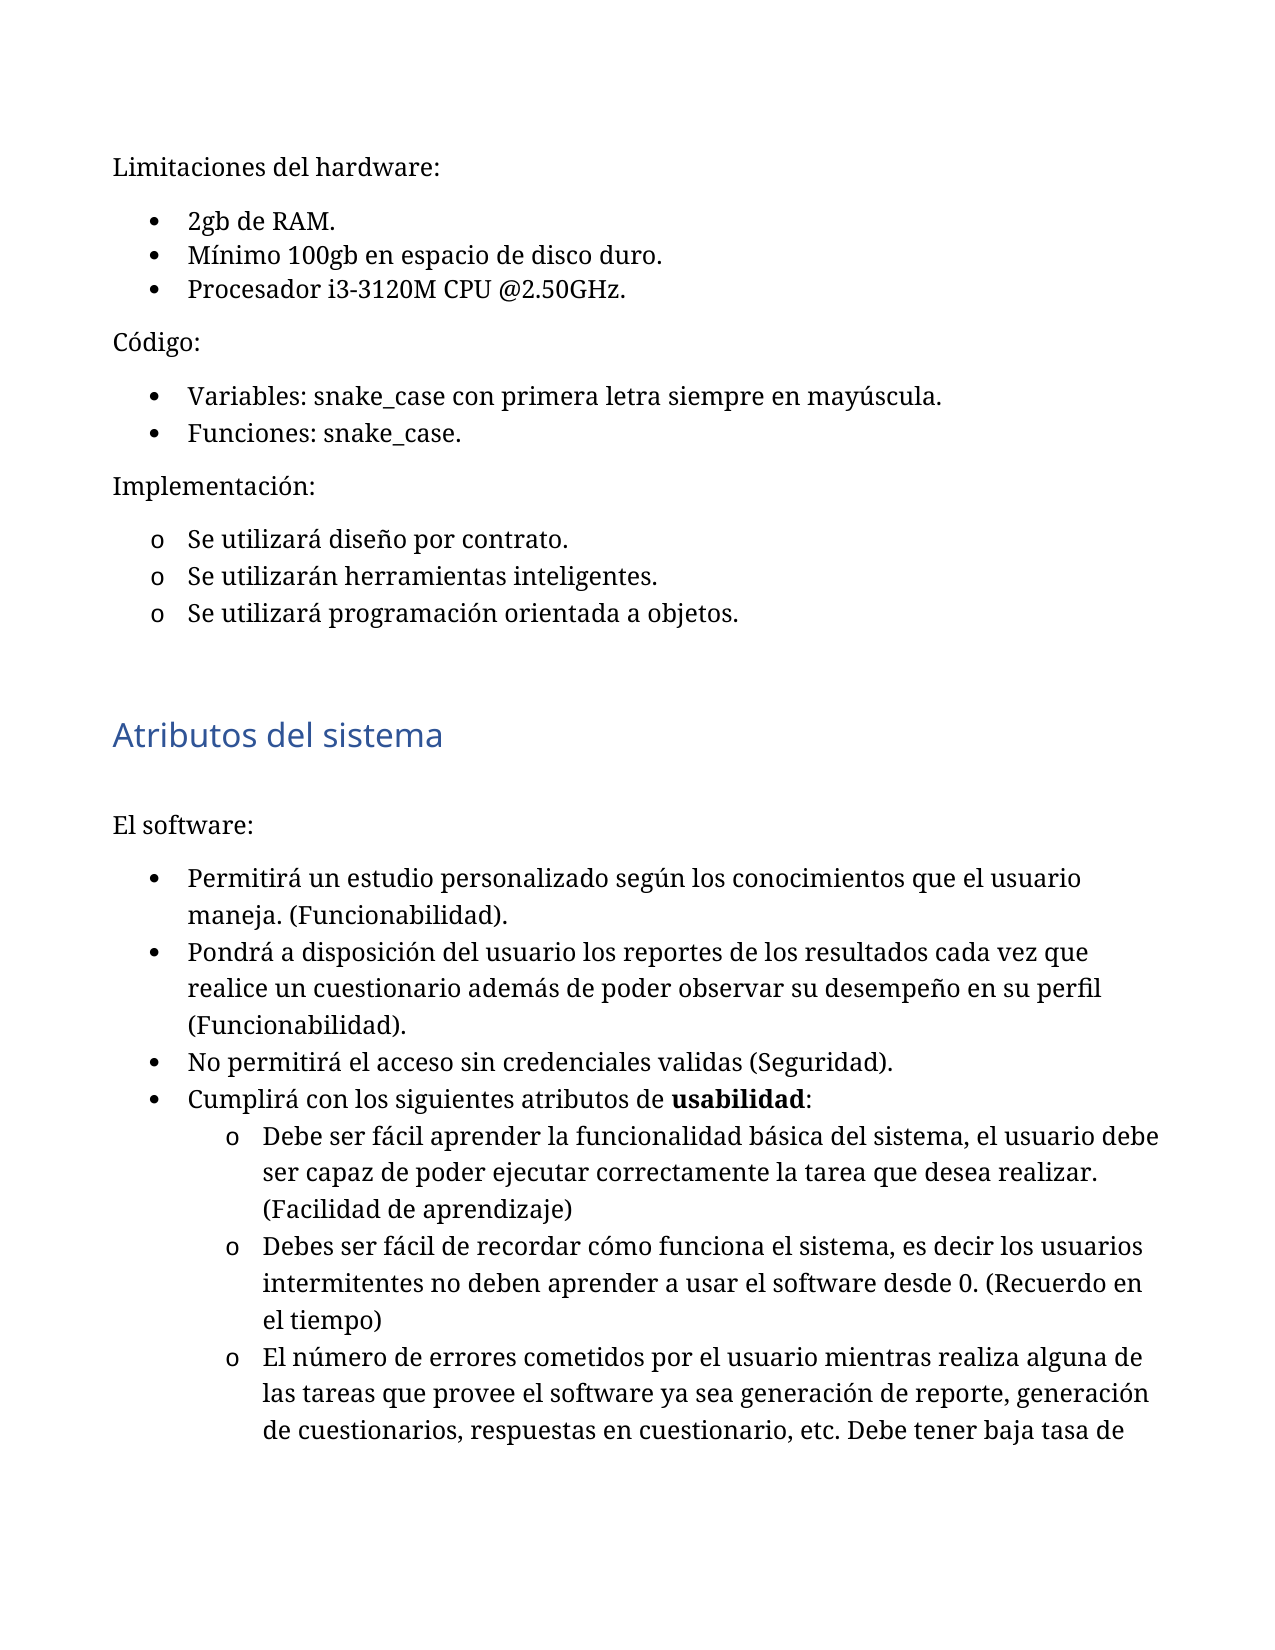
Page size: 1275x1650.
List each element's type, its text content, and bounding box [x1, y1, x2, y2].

list Permitirá un estudio personalizado según los conocimientos que el usuario maneja. (Funcionabilidad). [150, 861, 1162, 932]
list Debes ser fácil de recordar cómo funciona el sistema, es decir los usuarios intermitentes no deben aprender a usar el software desde 0. (Recuerdo en el tiempo) [225, 1229, 1162, 1336]
list Funciones: snake_case. [150, 415, 1162, 449]
text El software: [112, 807, 1162, 841]
list Mínimo 100gb en espacio de disco duro. [150, 237, 1162, 272]
list Procesador i3-3120M CPU @2.50GHz. [150, 272, 1162, 306]
list 2gb de RAM. [150, 203, 1162, 237]
list Se utilizarán herramientas inteligentes. [150, 559, 1162, 593]
subtitle Atributos del sistema [112, 711, 1162, 757]
list Se utilizará programación orientada a objetos. [150, 596, 1162, 630]
text Implementación: [112, 469, 1162, 503]
list Pondrá a disposición del usuario los reportes de los resultados cada vez que realice un cuestionario además de poder observar su desempeño en su perfil (Funcionabilidad). [150, 934, 1162, 1042]
text Código: [112, 325, 1162, 359]
list Se utilizará diseño por contrato. [150, 522, 1162, 556]
list Debe ser fácil aprender la funcionalidad básica del sistema, el usuario debe ser capaz de poder ejecutar correctamente la tarea que desea realizar. (Facilidad de aprendizaje) [225, 1118, 1162, 1226]
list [225, 1339, 1162, 1447]
list Cumplirá con los siguientes atributos de usabilidad: [150, 1081, 1162, 1115]
list No permitirá el acceso sin credenciales validas (Seguridad). [150, 1044, 1162, 1079]
list Variables: snake_case con primera letra siempre en mayúscula. [150, 378, 1162, 412]
text Limitaciones del hardware: [112, 150, 1162, 184]
